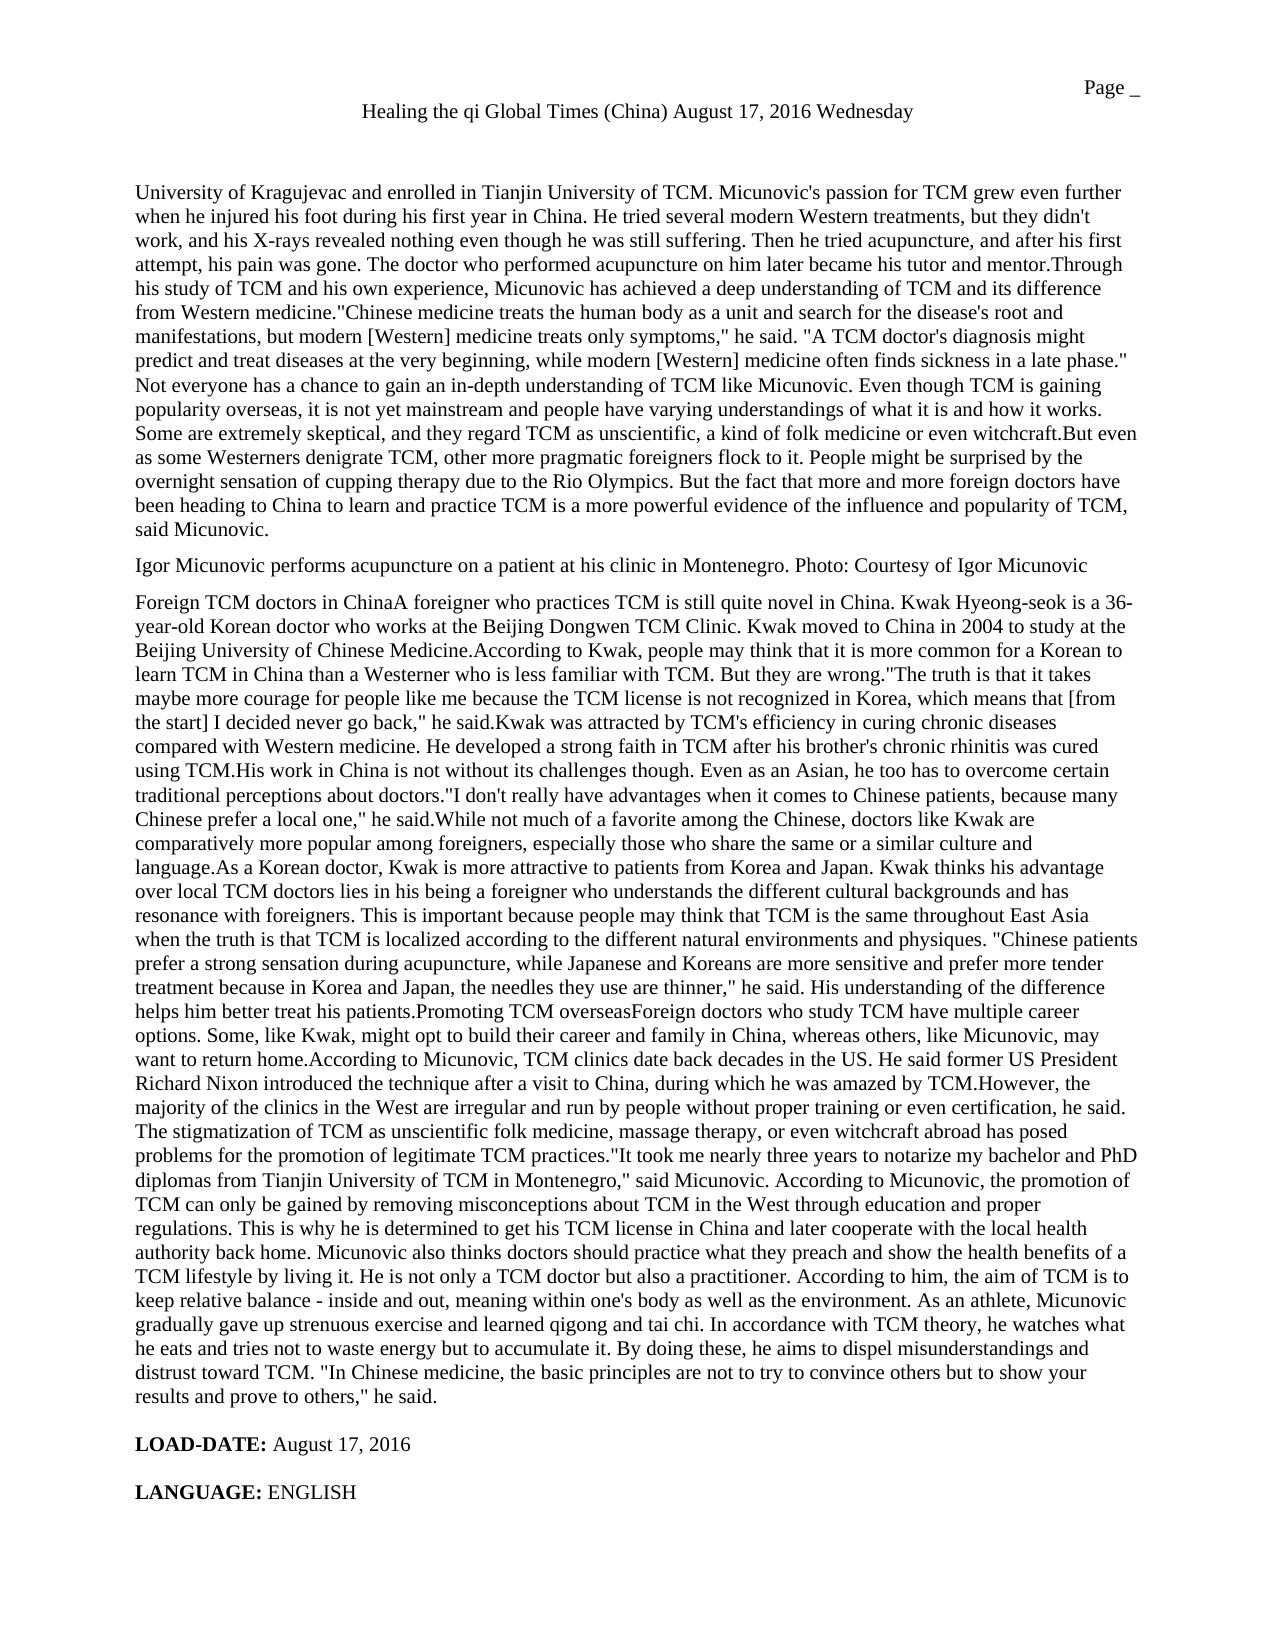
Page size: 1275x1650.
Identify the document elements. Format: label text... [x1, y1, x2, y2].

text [135, 180, 1140, 541]
text LANGUAGE: ENGLISH [135, 1480, 1140, 1504]
text LOAD-DATE: August 17, 2016 [135, 1432, 1140, 1456]
text Foreign TCM doctors in ChinaA foreigner who practices TCM is still quite novel in China. Kwak Hyeong-seok is a 36-year-old Korean doctor who works at the Beijing Dongwen TCM Clinic. Kwak moved to China in 2004 to study at the Beijing University of Chinese Medicine.According to Kwak, people may think that it is more common for a Korean to learn TCM in China than a Westerner who is less familiar with TCM. But they are wrong."The truth is that it takes maybe more courage for people like me because the TCM license is not recognized in Korea, which means that [from the start] I decided never go back," he said.Kwak was attracted by TCM's efficiency in curing chronic diseases compared with Western medicine. He developed a strong faith in TCM after his brother's chronic rhinitis was cured using TCM.His work in China is not without its challenges though. Even as an Asian, he too has to overcome certain traditional perceptions about doctors."I don't really have advantages when it comes to Chinese patients, because many Chinese prefer a local one," he said.While not much of a favorite among the Chinese, doctors like Kwak are comparatively more popular among foreigners, especially those who share the same or a similar culture and language.As a Korean doctor, Kwak is more attractive to patients from Korea and Japan. Kwak thinks his advantage over local TCM doctors lies in his being a foreigner who understands the different cultural backgrounds and has resonance with foreigners. This is important because people may think that TCM is the same throughout East Asia when the truth is that TCM is localized according to the different natural environments and physiques. "Chinese patients prefer a strong sensation during acupuncture, while Japanese and Koreans are more sensitive and prefer more tender treatment because in Korea and Japan, the needles they use are thinner," he said. His understanding of the difference helps him better treat his patients.Promoting TCM overseasForeign doctors who study TCM have multiple career options. Some, like Kwak, might opt to build their career and family in China, whereas others, like Micunovic, may want to return home.According to Micunovic, TCM clinics date back decades in the US. He said former US President Richard Nixon introduced the technique after a visit to China, during which he was amazed by TCM.However, the majority of the clinics in the West are irregular and run by people without proper training or even certification, he said. The stigmatization of TCM as unscientific folk medicine, massage therapy, or even witchcraft abroad has posed problems for the promotion of legitimate TCM practices."It took me nearly three years to notarize my bachelor and PhD diplomas from Tianjin University of TCM in Montenegro," said Micunovic. According to Micunovic, the promotion of TCM can only be gained by removing misconceptions about TCM in the West through education and proper regulations. This is why he is determined to get his TCM license in China and later cooperate with the local health authority back home. Micunovic also thinks doctors should practice what they preach and show the health benefits of a TCM lifestyle by living it. He is not only a TCM doctor but also a practitioner. According to him, the aim of TCM is to keep relative balance - inside and out, meaning within one's body as well as the environment. As an athlete, Micunovic gradually gave up strenuous exercise and learned qigong and tai chi. In accordance with TCM theory, he watches what he eats and tries not to waste energy but to accumulate it. By doing these, he aims to dispel misunderstandings and distrust toward TCM. "In Chinese medicine, the basic principles are not to try to convince others but to show your results and prove to others," he said. [135, 590, 1140, 1408]
text Igor Micunovic performs acupuncture on a patient at his clinic in Montenegro. Photo: Courtesy of Igor Micunovic [135, 553, 1140, 577]
